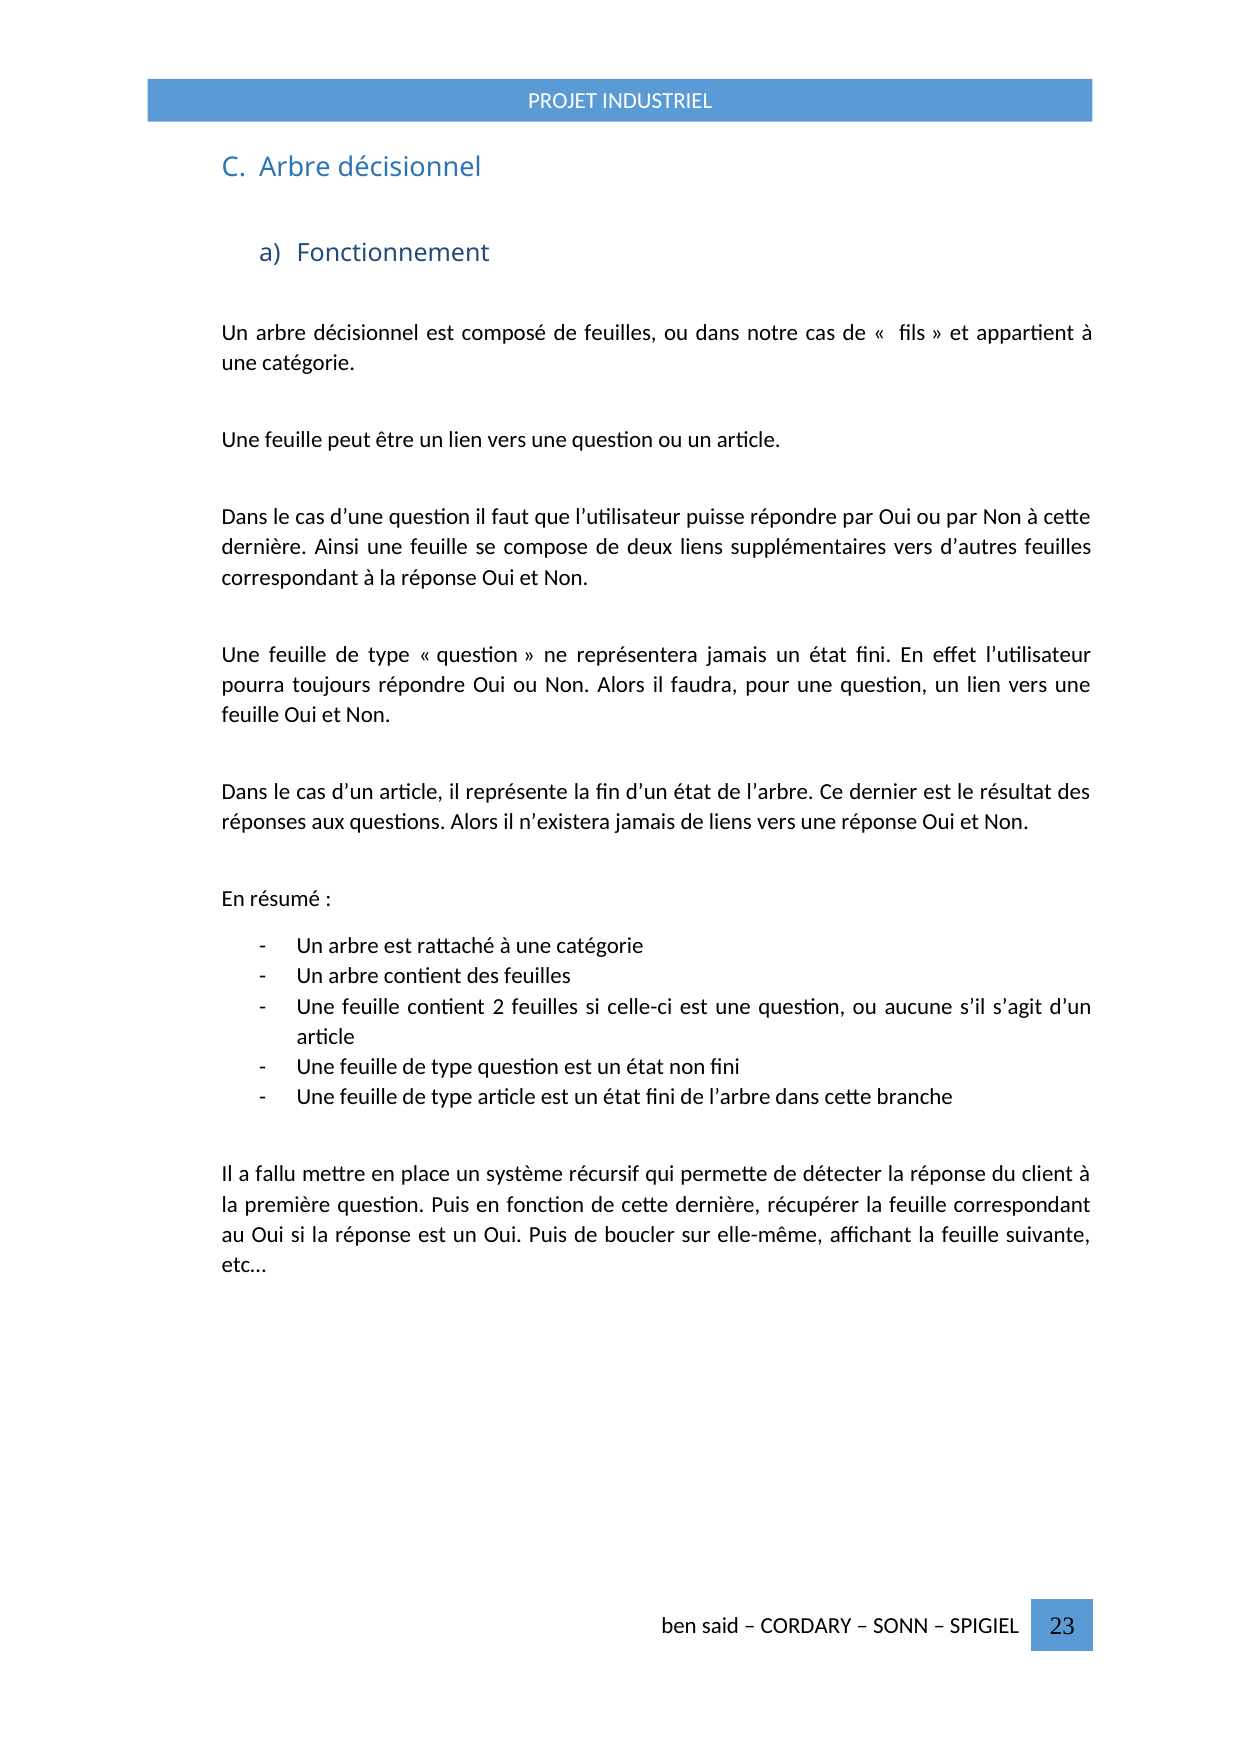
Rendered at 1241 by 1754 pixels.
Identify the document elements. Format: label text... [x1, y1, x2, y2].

list Un arbre contient des feuilles [259, 962, 1093, 990]
text Une feuille de type « question » ne représentera jamais un état fini. En effet l’utilisateur pourra toujours répondre Oui ou Non. Alors il faudra, pour une question, un lien vers une feuille Oui et Non. [221, 609, 1093, 728]
list Un arbre est rattaché à une catégorie [259, 931, 1093, 959]
text Une feuille peut être un lien vers une question ou un article. [221, 395, 1093, 453]
text Un arbre décisionnel est composé de feuilles, ou dans notre cas de « fils » et appartient à une catégorie. [221, 318, 1093, 376]
text Dans le cas d’un article, il représente la fin d’un état de l’arbre. Ce dernier est le résultat des réponses aux questions. Alors il n’existera jamais de liens vers une réponse Oui et Non. [221, 747, 1093, 836]
list Une feuille de type question est un état non fini [259, 1052, 1093, 1080]
list Une feuille contient 2 feuilles si celle-ci est une question, ou aucune s’il s’agit d’un article [259, 992, 1093, 1050]
subtitle Fonctionnement [259, 234, 1093, 268]
text Dans le cas d’une question il faut que l’utilisateur puisse répondre par Oui ou par Non à cette dernière. Ainsi une feuille se compose de deux liens supplémentaires vers d’autres feuilles correspondant à la réponse Oui et Non. [221, 472, 1093, 591]
text En résumé : [221, 854, 1093, 913]
text Il a fallu mettre en place un système récursif qui permette de détecter la réponse du client à la première question. Puis en fonction de cette dernière, récupérer la feuille correspondant au Oui si la réponse est un Oui. Puis de boucler sur elle-même, affichant la feuille suivante, etc… [221, 1159, 1093, 1278]
list Une feuille de type article est un état fini de l’arbre dans cette branche [259, 1082, 1093, 1111]
subtitle Arbre décisionnel [221, 148, 1093, 184]
